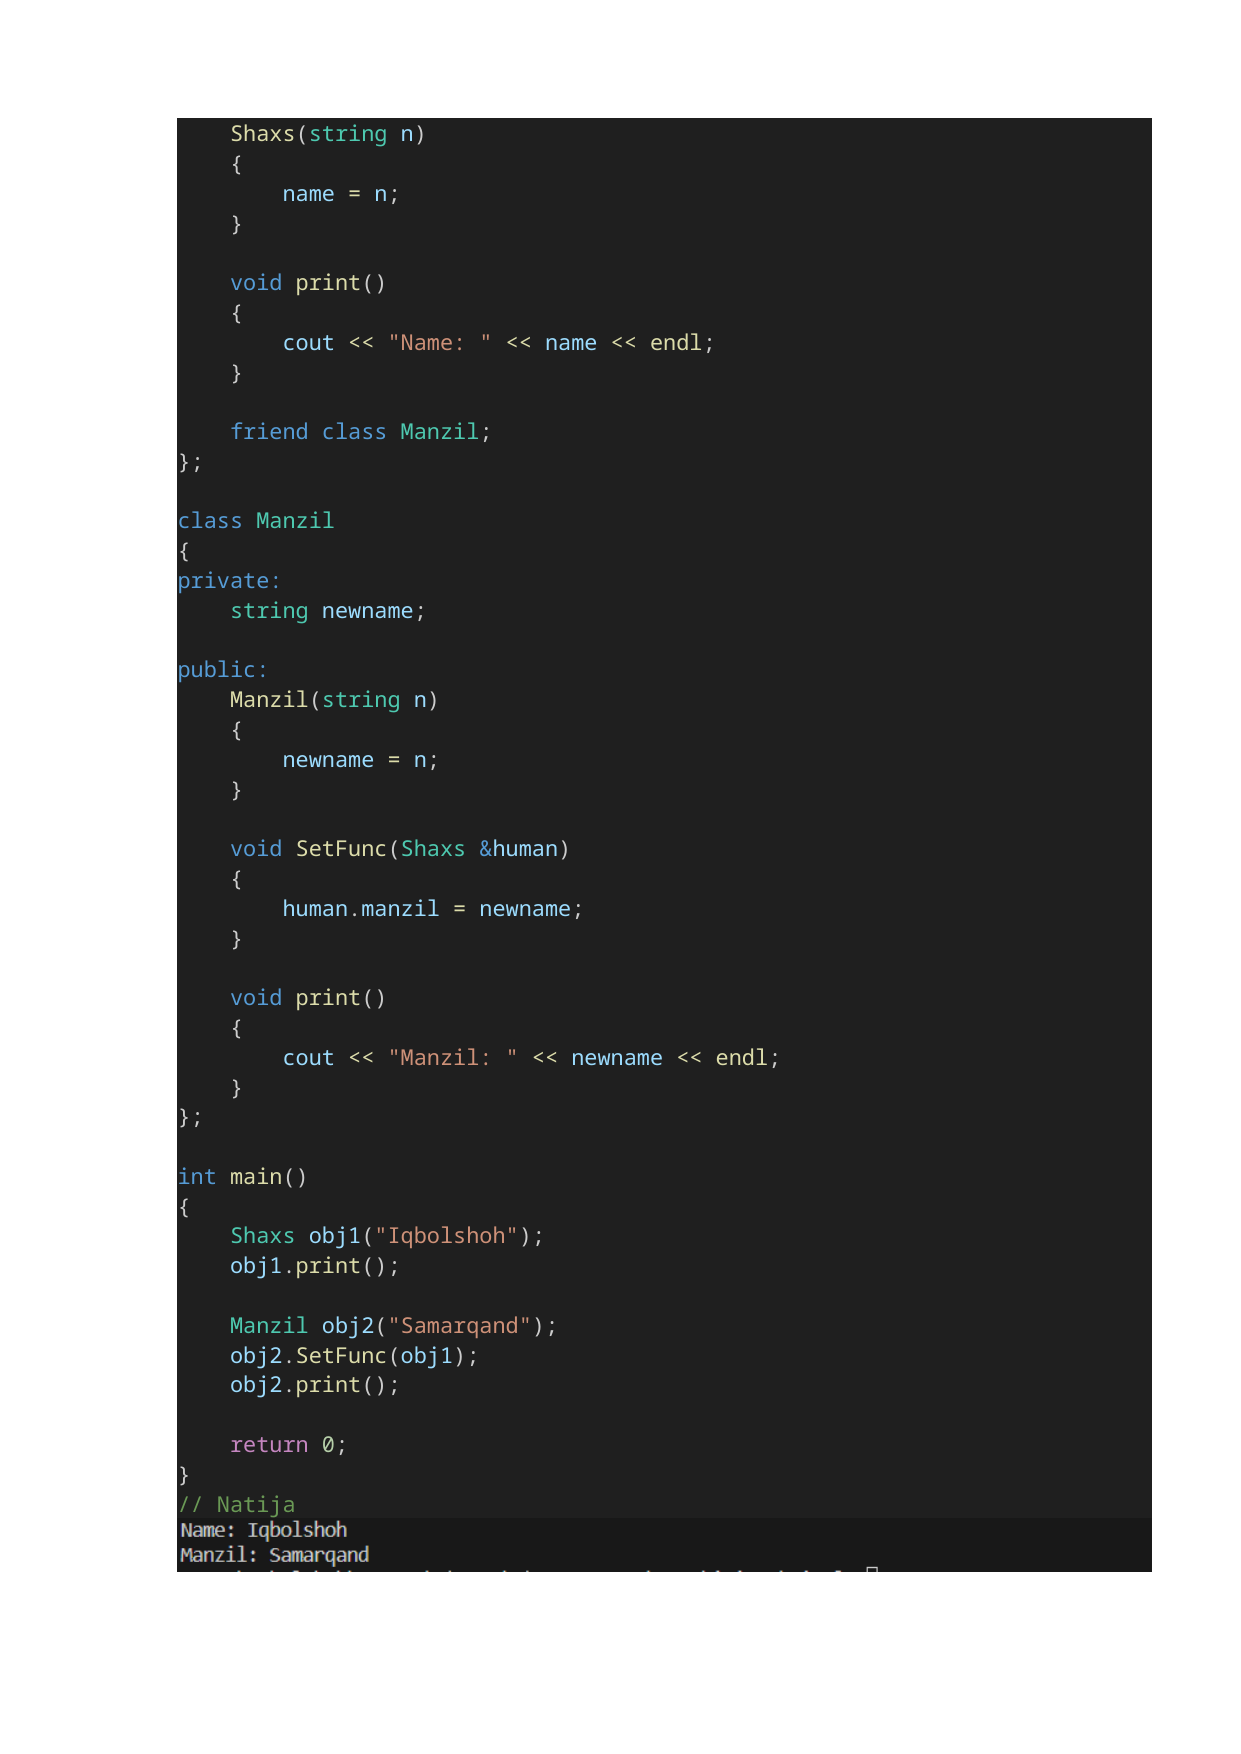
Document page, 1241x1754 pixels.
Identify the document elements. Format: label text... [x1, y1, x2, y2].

text public: [177, 654, 1152, 684]
text name = n; [177, 178, 1152, 207]
text string newname; [177, 595, 1152, 624]
text Manzil(string n) [177, 684, 1152, 714]
text void print() [177, 267, 1152, 297]
text Shaxs obj1("Iqbolshoh"); [177, 1220, 1152, 1250]
text Manzil obj2("Samarqand"); [177, 1310, 1152, 1339]
text { [177, 1191, 1152, 1220]
text } [177, 773, 1152, 803]
text } [177, 356, 1152, 386]
text { [177, 148, 1152, 178]
text cout << "Manzil: " << newname << endl; [177, 1042, 1152, 1071]
text obj2.print(); [177, 1369, 1152, 1399]
text private: [177, 565, 1152, 595]
text friend class Manzil; [177, 416, 1152, 446]
text cout << "Name: " << name << endl; [177, 327, 1152, 356]
text Shaxs(string n) [177, 118, 1152, 148]
text } [177, 1459, 1152, 1488]
text { [177, 863, 1152, 893]
text obj2.SetFunc(obj1); [177, 1339, 1152, 1369]
text void SetFunc(Shaxs &human) [177, 833, 1152, 863]
text { [177, 714, 1152, 744]
text } [177, 207, 1152, 237]
picture [177, 1518, 1152, 1572]
text return 0; [177, 1429, 1152, 1459]
text }; [177, 446, 1152, 476]
text }; [177, 1101, 1152, 1131]
text { [177, 297, 1152, 327]
text human.manzil = newname; [177, 893, 1152, 922]
text int main() [177, 1161, 1152, 1191]
text } [177, 922, 1152, 952]
text // Natija [177, 1488, 1152, 1518]
text } [177, 1071, 1152, 1101]
text obj1.print(); [177, 1250, 1152, 1280]
text newname = n; [177, 744, 1152, 773]
text { [177, 535, 1152, 565]
text class Manzil [177, 505, 1152, 535]
text void print() [177, 982, 1152, 1012]
text { [177, 1012, 1152, 1042]
